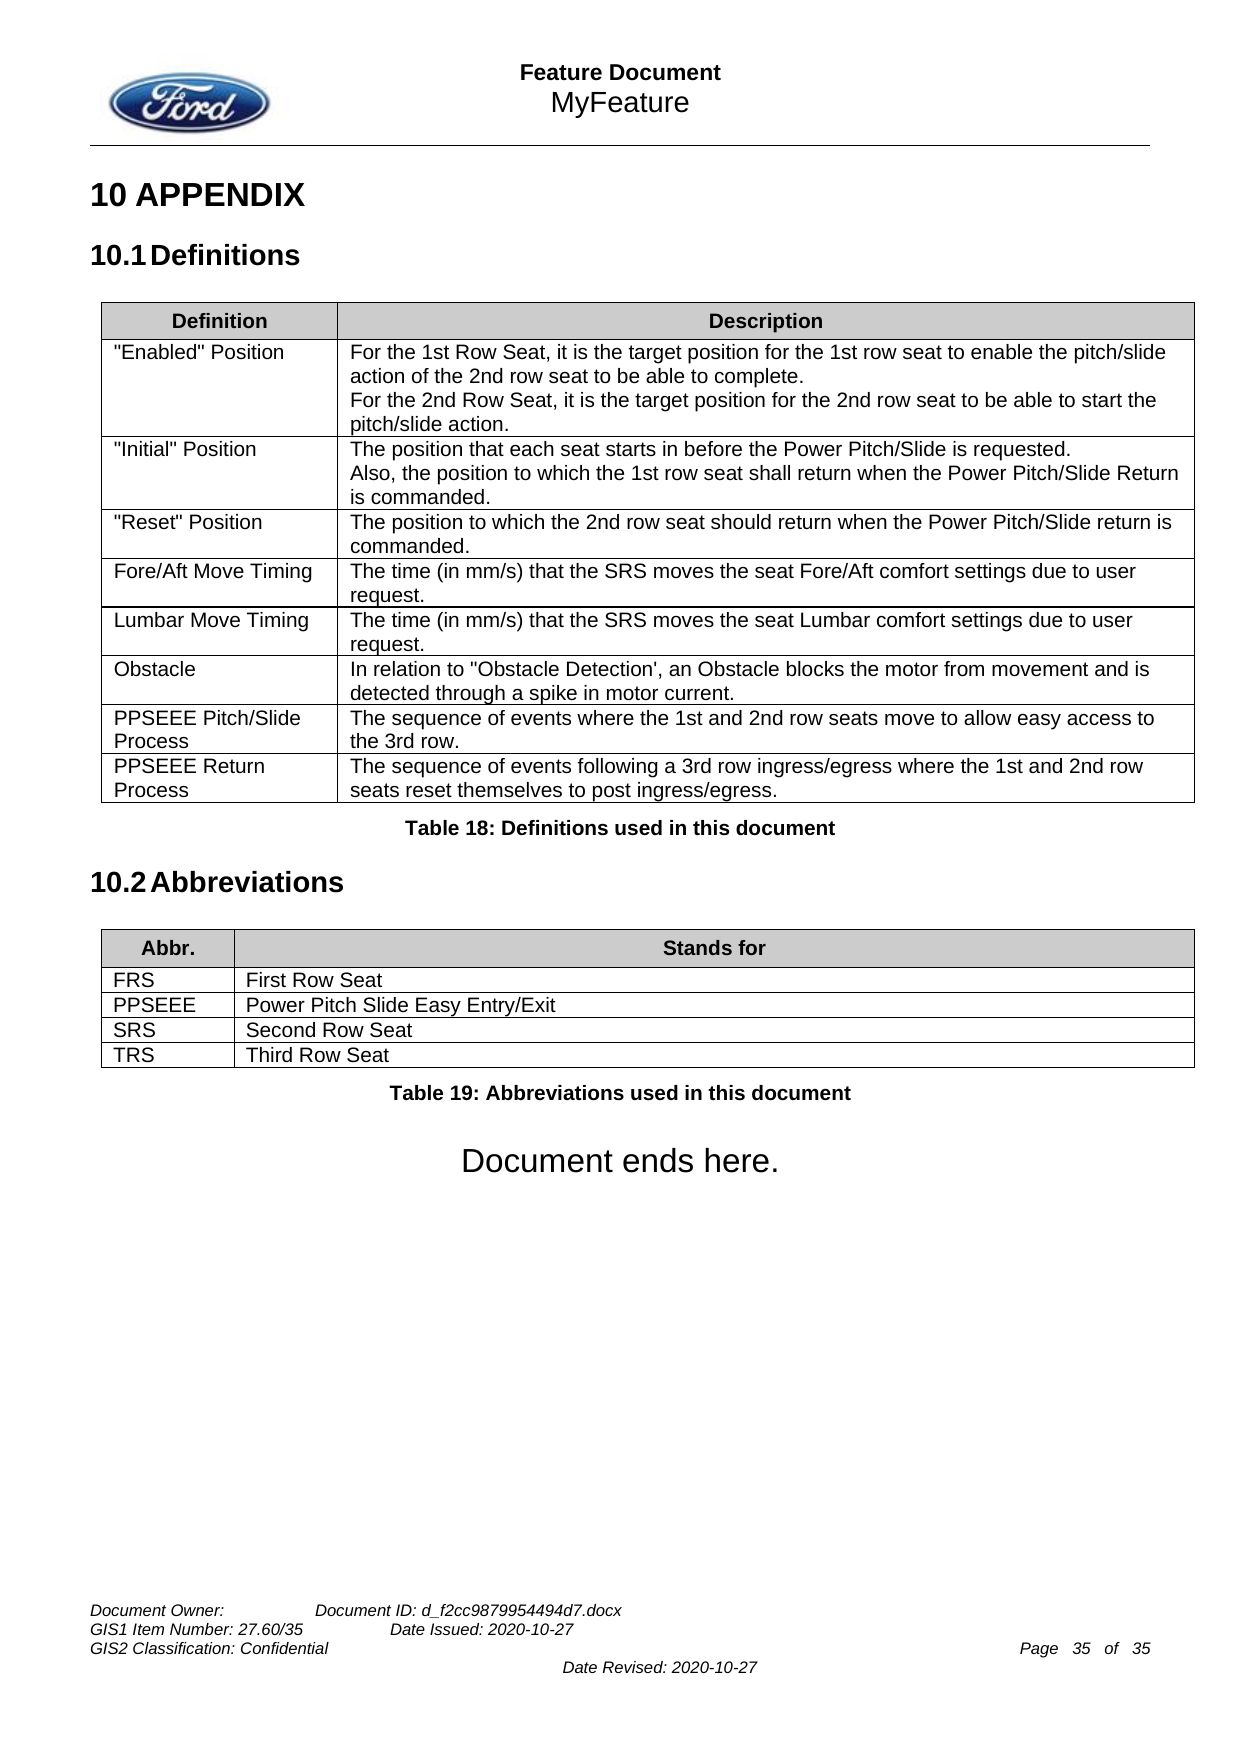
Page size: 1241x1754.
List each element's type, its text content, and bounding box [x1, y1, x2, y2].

table_cell The position that each seat starts in before the Power Pitch/Slide is requested. Also, the position to which the 1st row seat shall return when the Power Pitch/Slide Return is commanded. [338, 437, 1194, 508]
table_cell PPSEEE [102, 993, 234, 1017]
table_cell SRS [102, 1018, 234, 1042]
table_cell Obstacle [102, 656, 337, 704]
table_cell The sequence of events where the 1st and 2nd row seats move to allow easy access to the 3rd row. [338, 705, 1194, 753]
table_cell The position to which the 2nd row seat should return when the Power Pitch/Slide return is commanded. [338, 510, 1194, 557]
subtitle Definitions [90, 238, 1150, 272]
table_cell The time (in mm/s) that the SRS moves the seat Fore/Aft comfort settings due to user request. [338, 559, 1194, 606]
table_header Description [338, 303, 1194, 339]
table_header Abbr. [102, 930, 234, 967]
table_cell PPSEEE Pitch/Slide Process [102, 705, 337, 753]
table_cell Fore/Aft Move Timing [102, 559, 337, 606]
table_header Stands for [235, 930, 1194, 967]
table_cell "Reset" Position [102, 510, 337, 557]
table_cell "Enabled" Position [102, 340, 337, 436]
table_cell FRS [102, 968, 234, 992]
table_cell First Row Seat [235, 968, 1194, 992]
table_header Definition [102, 303, 337, 339]
table_cell TRS [102, 1043, 234, 1067]
table_cell The sequence of events following a 3rd row ingress/egress where the 1st and 2nd row seats reset themselves to post ingress/egress. [338, 754, 1194, 802]
table_cell For the 1st Row Seat, it is the target position for the 1st row seat to enable the pitch/slide action of the 2nd row seat to be able to complete. For the 2nd Row Seat, it is the target position for the 2nd row seat to be able to start the pitch/slide action. [338, 340, 1194, 436]
table_cell "Initial" Position [102, 437, 337, 508]
subtitle Appendix [90, 175, 1150, 213]
table_cell Second Row Seat [235, 1018, 1194, 1042]
picture [89, 53, 290, 154]
table_cell PPSEEE Return Process [102, 754, 337, 802]
table_cell Lumbar Move Timing [102, 608, 337, 655]
table_cell In relation to "Obstacle Detection', an Obstacle blocks the motor from movement and is detected through a spike in motor current. [338, 656, 1194, 704]
subtitle Abbreviations [90, 865, 1150, 898]
table_cell Third Row Seat [235, 1043, 1194, 1067]
table_cell Power Pitch Slide Easy Entry/Exit [235, 993, 1194, 1017]
table_cell The time (in mm/s) that the SRS moves the seat Lumbar comfort settings due to user request. [338, 608, 1194, 655]
text Document ends here. [90, 1141, 1150, 1179]
